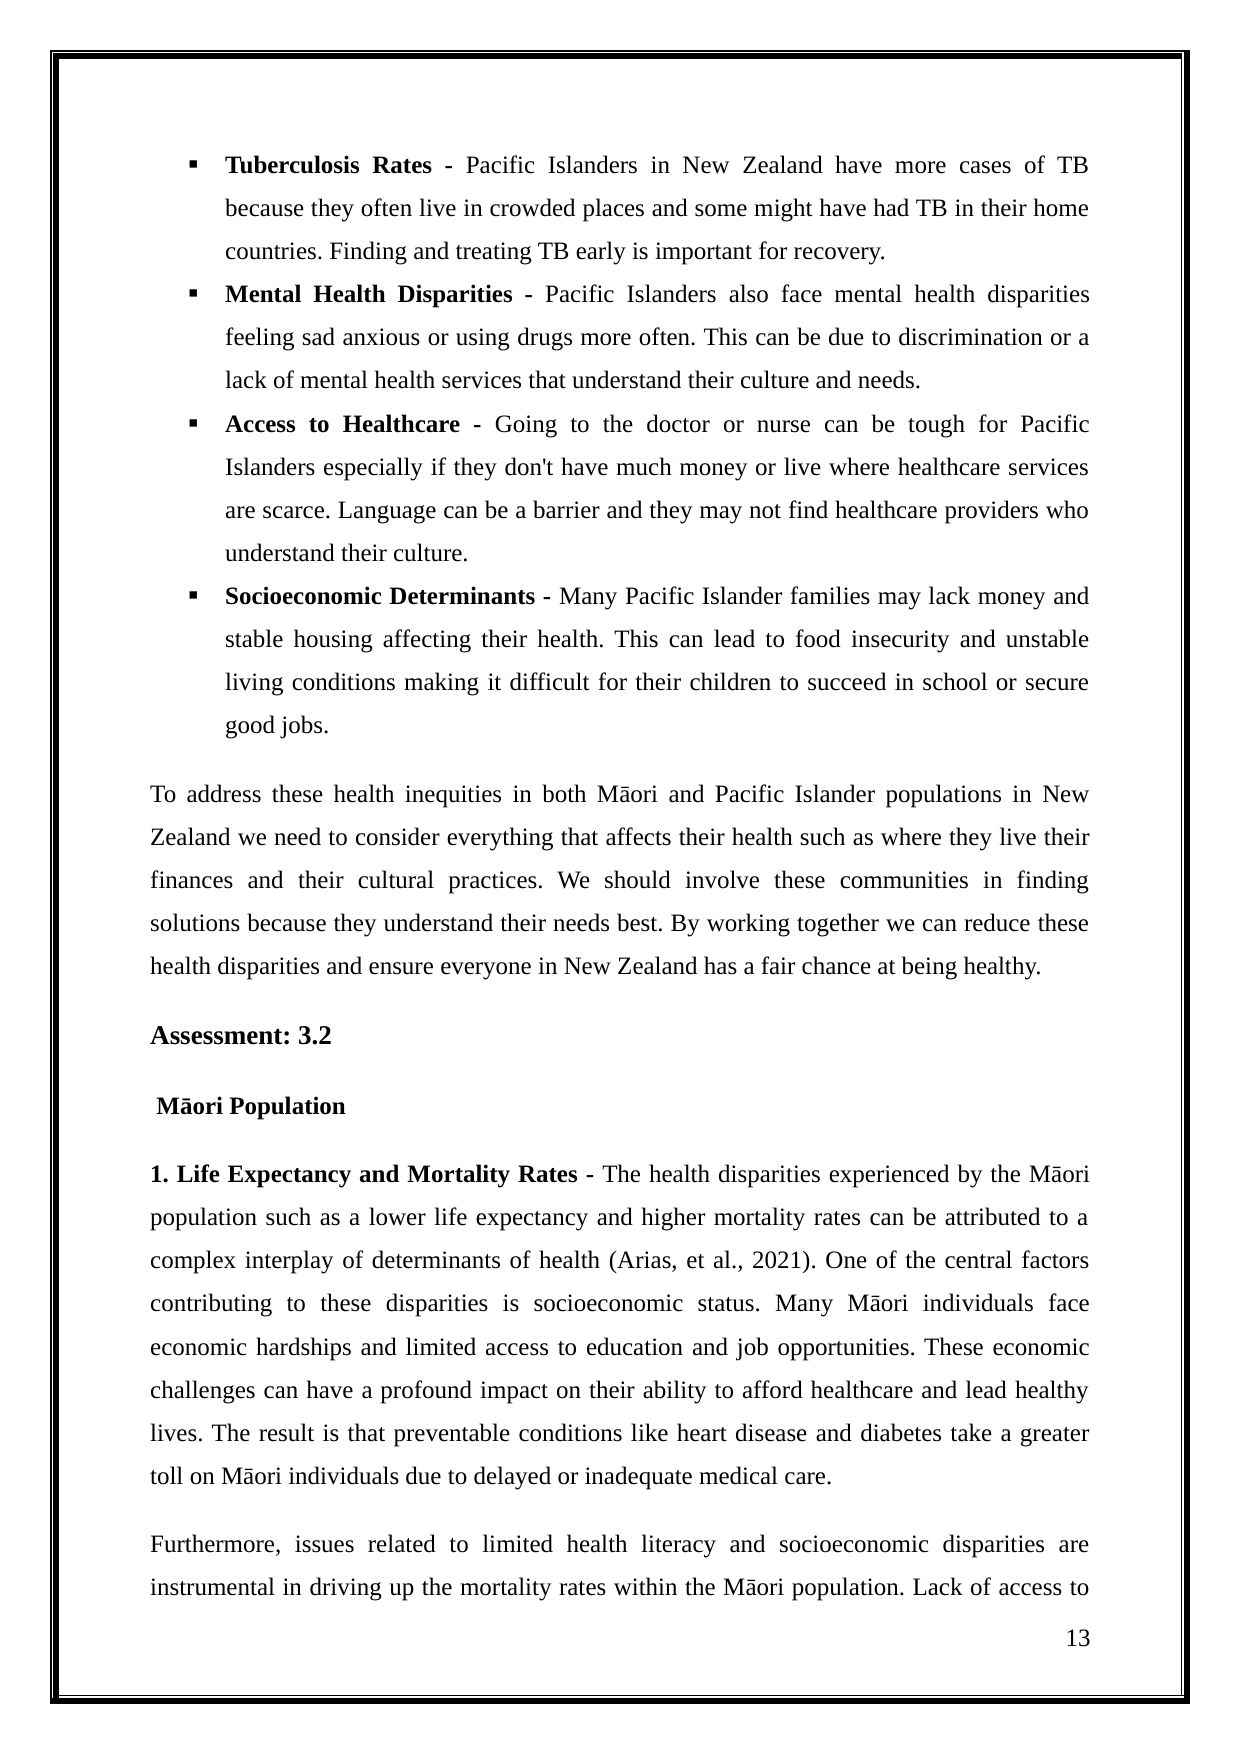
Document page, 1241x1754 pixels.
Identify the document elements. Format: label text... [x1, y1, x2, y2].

list Socioeconomic Determinants - Many Pacific Islander families may lack money and stable housing affecting their health. This can lead to food insecurity and unstable living conditions making it difficult for their children to succeed in school or secure good jobs. [187, 581, 1090, 739]
text To address these health inequities in both Māori and Pacific Islander populations in New Zealand we need to consider everything that affects their health such as where they live their finances and their cultural practices. We should involve these communities in finding solutions because they understand their needs best. By working together we can reduce these health disparities and ensure everyone in New Zealand has a fair chance at being healthy. [150, 779, 1090, 980]
subtitle Māori Population [150, 1091, 1090, 1120]
list Mental Health Disparities - Pacific Islanders also face mental health disparities feeling sad anxious or using drugs more often. This can be due to discrimination or a lack of mental health services that understand their culture and needs. [187, 279, 1090, 394]
list Access to Healthcare - Going to the doctor or nurse can be tough for Pacific Islanders especially if they don't have much money or live where healthcare services are scarce. Language can be a barrier and they may not find healthcare providers who understand their culture. [187, 409, 1090, 567]
text 1. Life Expectancy and Mortality Rates - The health disparities experienced by the Māori population such as a lower life expectancy and higher mortality rates can be attributed to a complex interplay of determinants of health (Arias, et al., 2021). One of the central factors contributing to these disparities is socioeconomic status. Many Māori individuals face economic hardships and limited access to education and job opportunities. These economic challenges can have a profound impact on their ability to afford healthcare and lead healthy lives. The result is that preventable conditions like heart disease and diabetes take a greater toll on Māori individuals due to delayed or inadequate medical care. [150, 1159, 1090, 1490]
list Tuberculosis Rates - Pacific Islanders in New Zealand have more cases of TB because they often live in crowded places and some might have had TB in their home countries. Finding and treating TB early is important for recovery. [187, 150, 1090, 265]
subtitle Assessment: 3.2 [150, 1019, 1090, 1051]
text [150, 1529, 1090, 1601]
